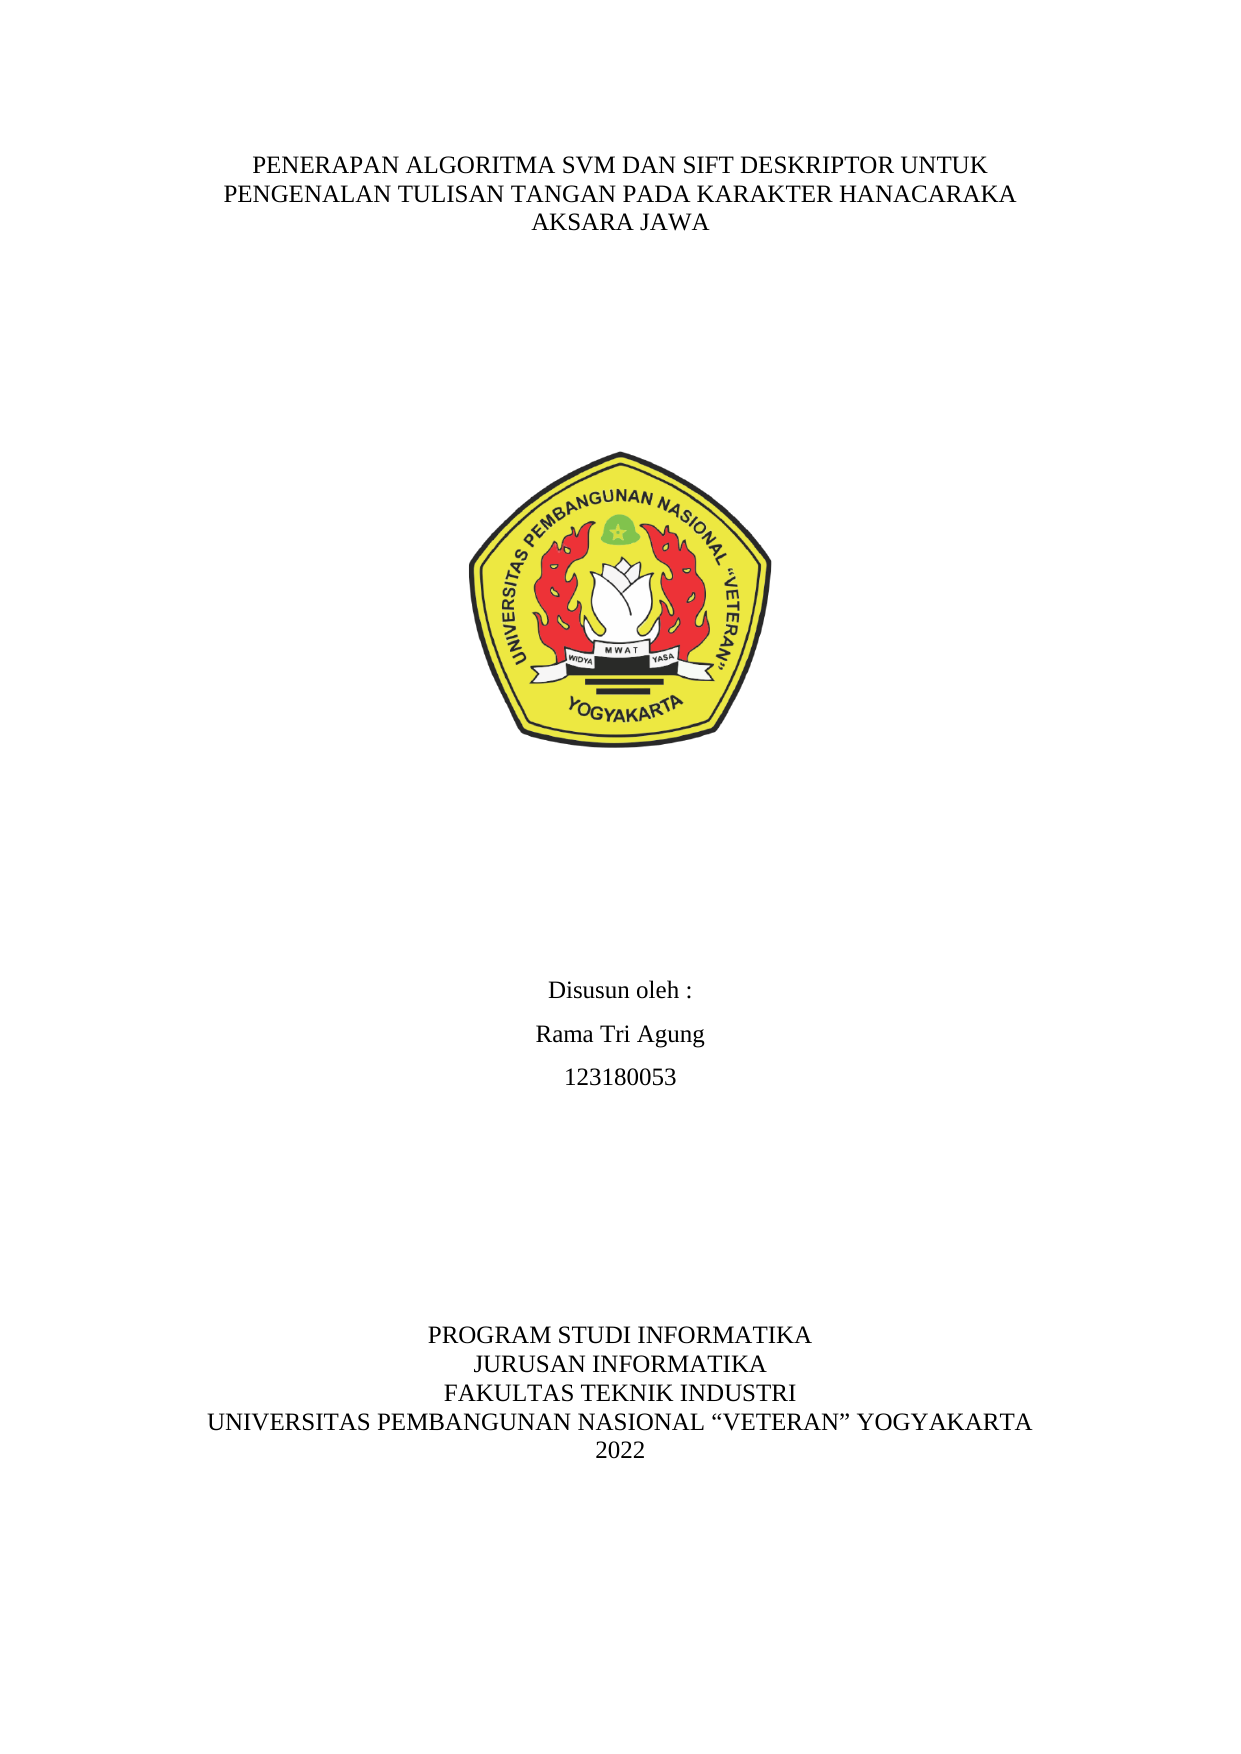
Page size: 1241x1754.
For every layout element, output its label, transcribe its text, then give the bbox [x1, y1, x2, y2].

text JURUSAN INFORMATIKA [187, 1349, 1053, 1378]
text Rama Tri Agung [187, 1019, 1053, 1047]
text 123180053 [187, 1062, 1053, 1091]
text PENERAPAN ALGORITMA SVM DAN SIFT DESKRIPTOR UNTUK PENGENALAN TULISAN TANGAN PADA KARAKTER HANACARAKA AKSARA JAWA [187, 150, 1053, 236]
text Disusun oleh : [187, 976, 1053, 1004]
text UNIVERSITAS PEMBANGUNAN NASIONAL “VETERAN” YOGYAKARTA [187, 1407, 1053, 1436]
text PROGRAM STUDI INFORMATIKA [187, 1321, 1053, 1349]
text 2022 [187, 1436, 1053, 1464]
text FAKULTAS TEKNIK INDUSTRI [187, 1378, 1053, 1407]
picture [468, 451, 772, 748]
